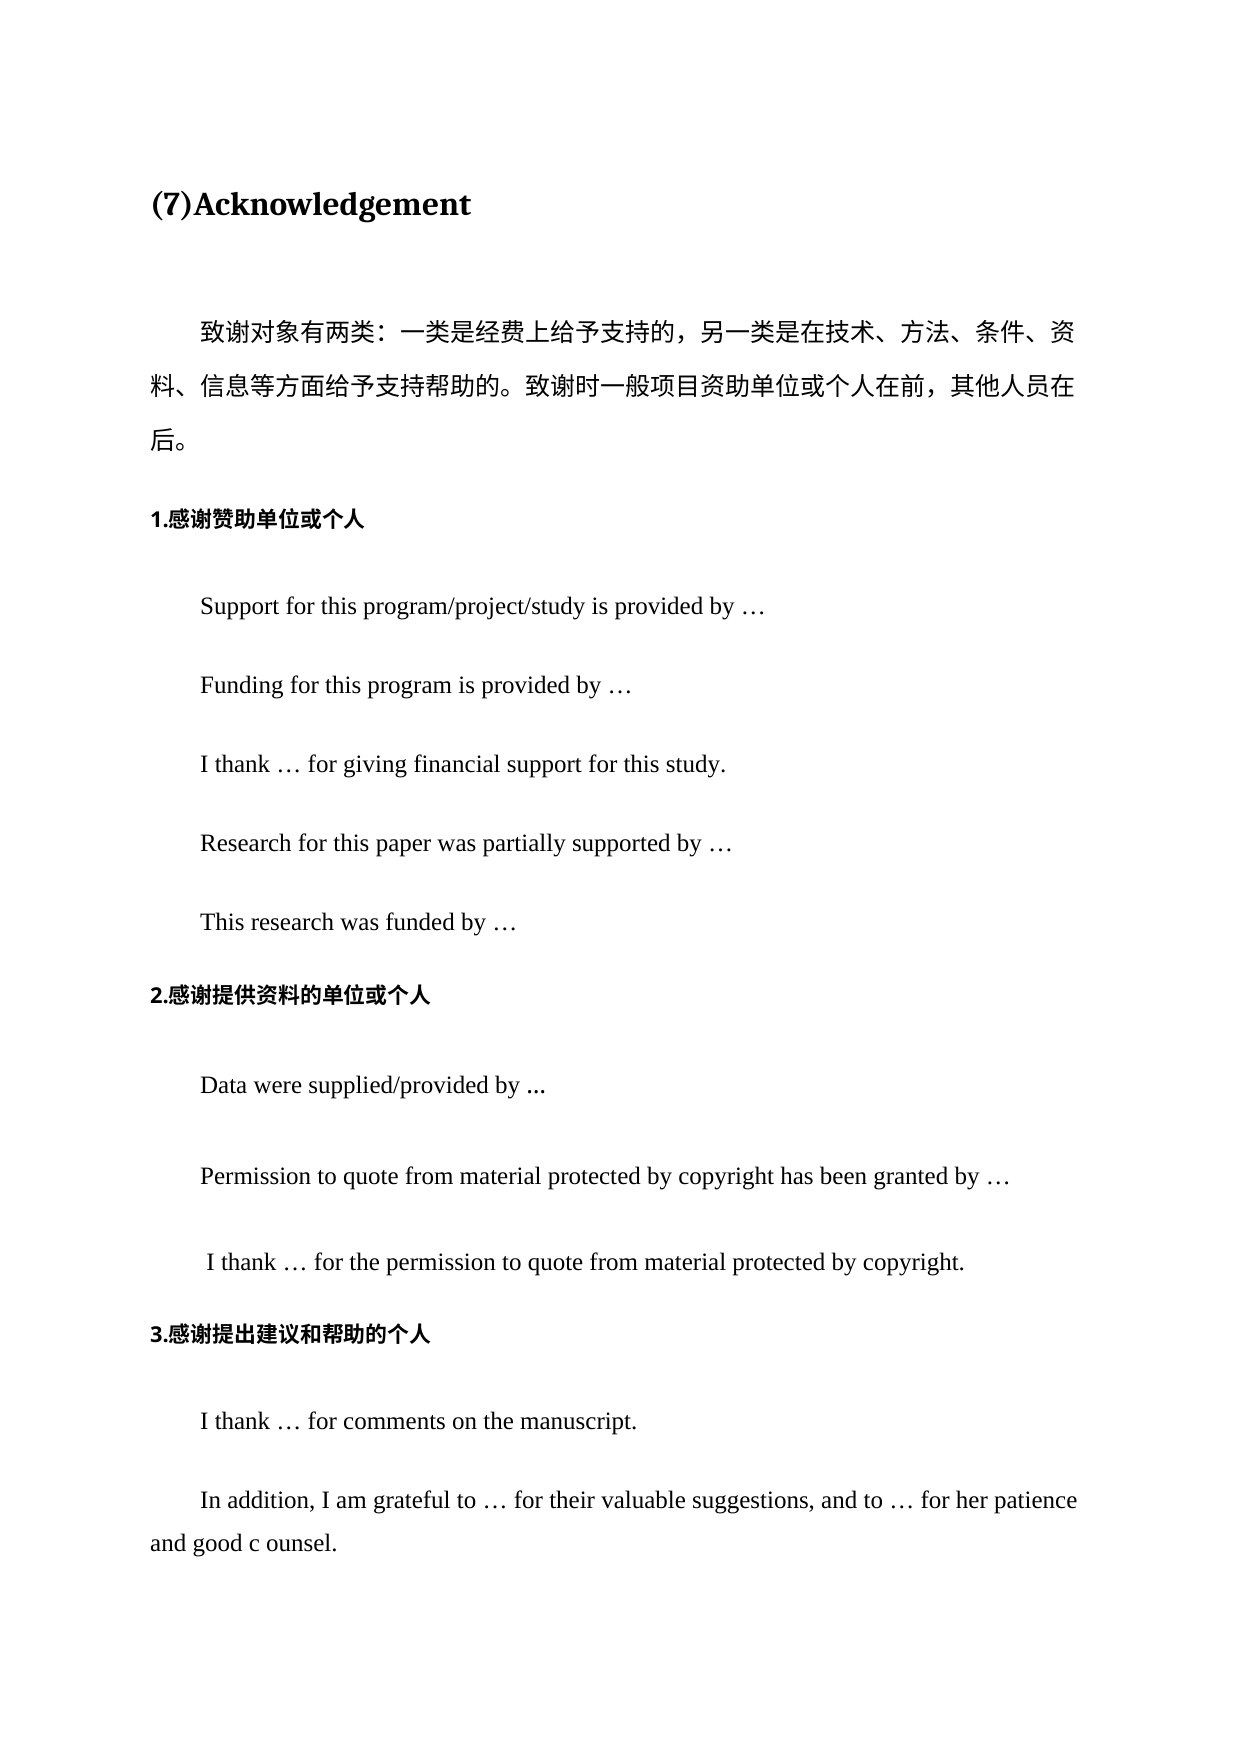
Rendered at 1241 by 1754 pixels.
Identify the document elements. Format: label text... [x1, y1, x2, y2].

text Data were supplied/provided by … [150, 1067, 1090, 1101]
text I thank … for comments on the manuscript. [150, 1406, 1090, 1434]
text Research for this paper was partially supported by … [150, 828, 1090, 857]
text I thank … for the permission to quote from material protected by copyright. [150, 1247, 1090, 1276]
text In addition, I am grateful to … for their valuable suggestions, and to … for her patience and good c ounsel. [150, 1485, 1090, 1557]
text 致谢对象有两类：一类是经费上给予支持的，另一类是在技术、方法、条件、资料、信息等方面给予支持帮助的。致谢时一般项目资助单位或个人在前，其他人员在后。 [150, 312, 1090, 457]
text Funding for this program is provided by … [150, 670, 1090, 699]
text Permission to quote from material protected by copyright has been granted by … [150, 1161, 1090, 1189]
subtitle 1.感谢赞助单位或个人 [150, 502, 1090, 534]
subtitle (7)Acknowledgement [150, 185, 1090, 224]
subtitle 3.感谢提出建议和帮助的个人 [150, 1317, 1090, 1349]
text I thank … for giving financial support for this study. [150, 749, 1090, 778]
subtitle 2.感谢提供资料的单位或个人 [150, 978, 1090, 1009]
text Support for this program/project/study is provided by … [150, 591, 1090, 619]
text This research was funded by … [150, 907, 1090, 936]
